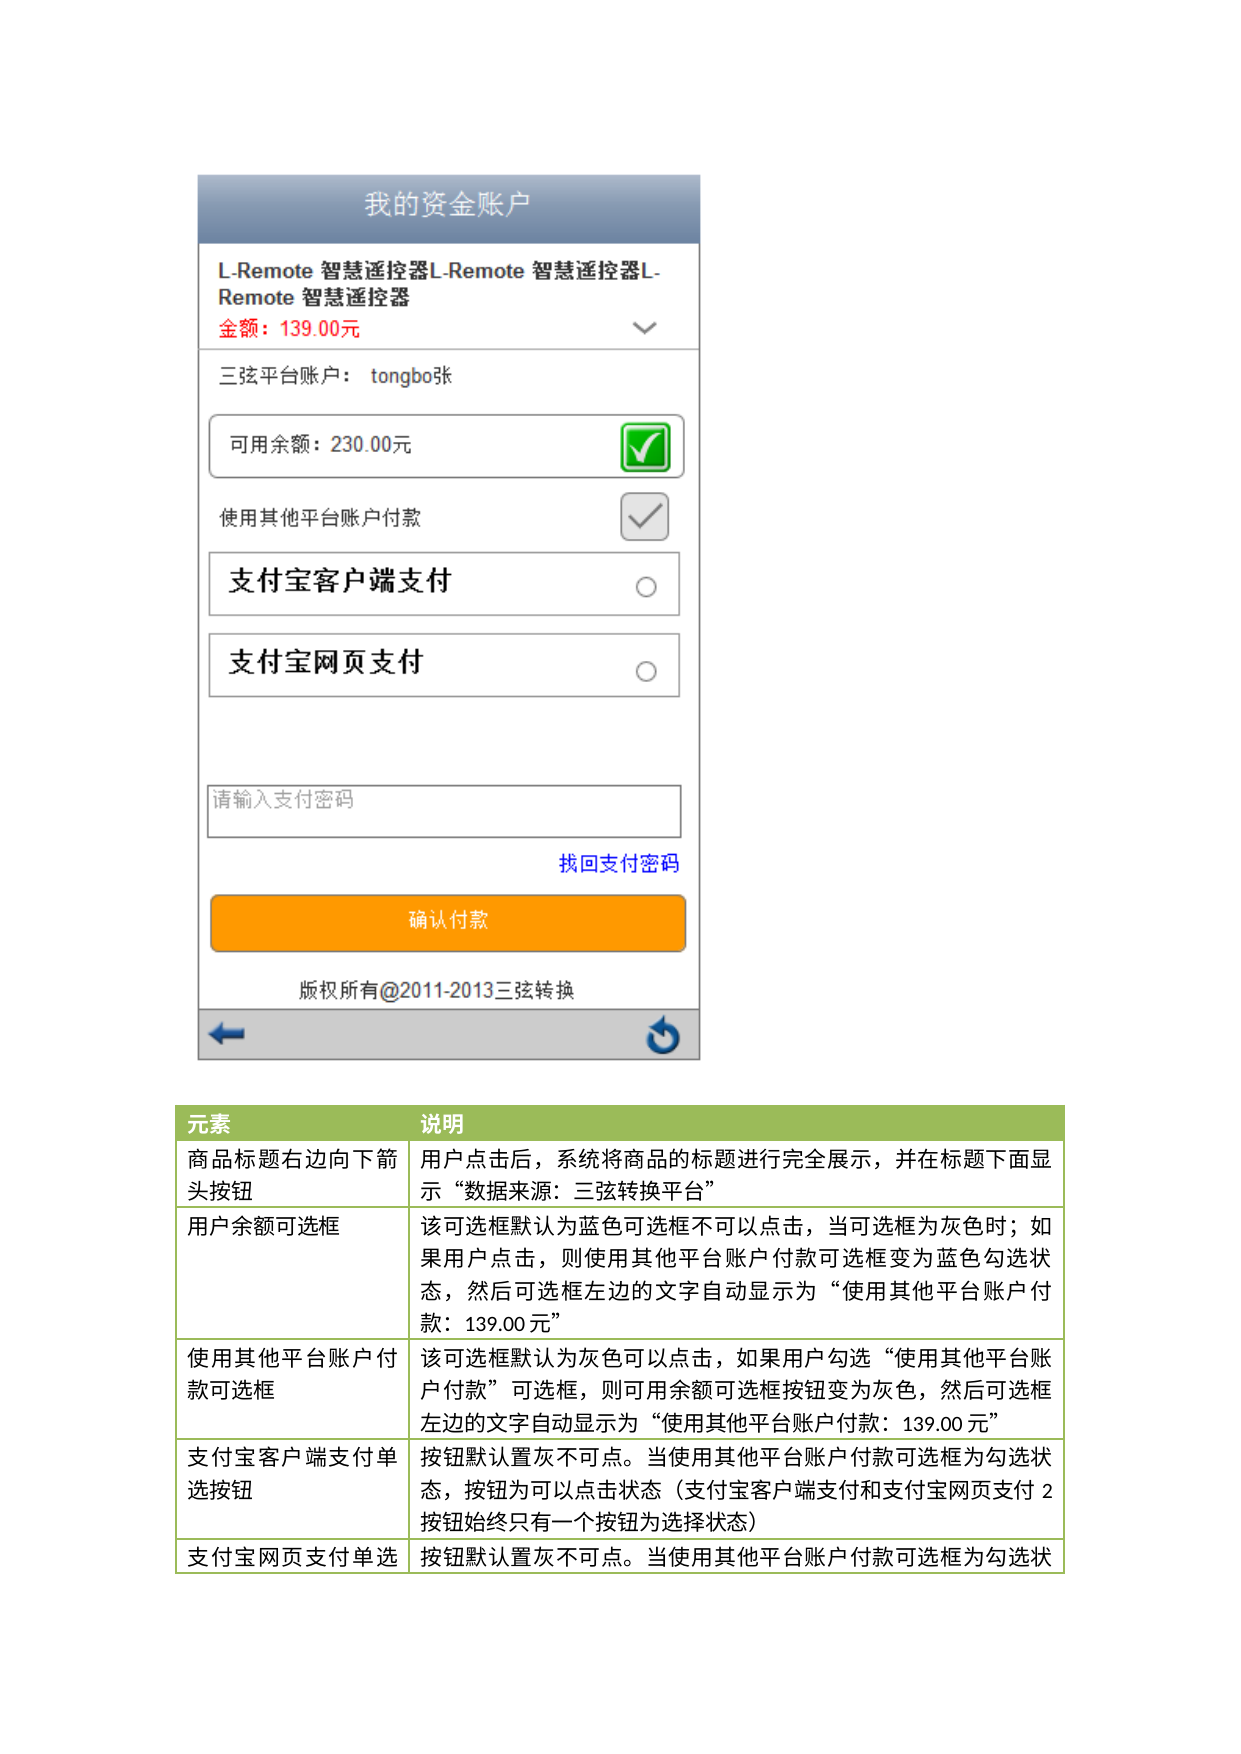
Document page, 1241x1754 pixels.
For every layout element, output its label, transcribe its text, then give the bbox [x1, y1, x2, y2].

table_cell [410, 1540, 1063, 1572]
table_cell 使用其他平台账户付款可选框 [177, 1340, 408, 1438]
table_cell 支付宝客户端支付单选按钮 [177, 1440, 408, 1537]
picture [187, 161, 710, 1073]
table_cell 该可选框默认为蓝色可选框不可以点击，当可选框为灰色时；如果用户点击，则使用其他平台账户付款可选框变为蓝色勾选状态，然后可选框左边的文字自动显示为“使用其他平台账户付款：139.00元” [410, 1208, 1063, 1338]
table_cell 商品标题右边向下箭头按钮 [177, 1141, 408, 1206]
table_header 元素 [177, 1107, 408, 1139]
table_header 说明 [410, 1107, 1063, 1139]
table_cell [410, 1440, 1063, 1537]
table_cell 支付宝网页支付单选按钮 [177, 1540, 408, 1572]
table_cell 用户点击后，系统将商品的标题进行完全展示，并在标题下面显示“数据来源：三弦转换平台” [410, 1141, 1063, 1206]
table_cell 该可选框默认为灰色可以点击，如果用户勾选“使用其他平台账户付款”可选框，则可用余额可选框按钮变为灰色，然后可选框左边的文字自动显示为“使用其他平台账户付款：139.00元” [410, 1340, 1063, 1438]
table_cell 用户余额可选框 [177, 1208, 408, 1338]
